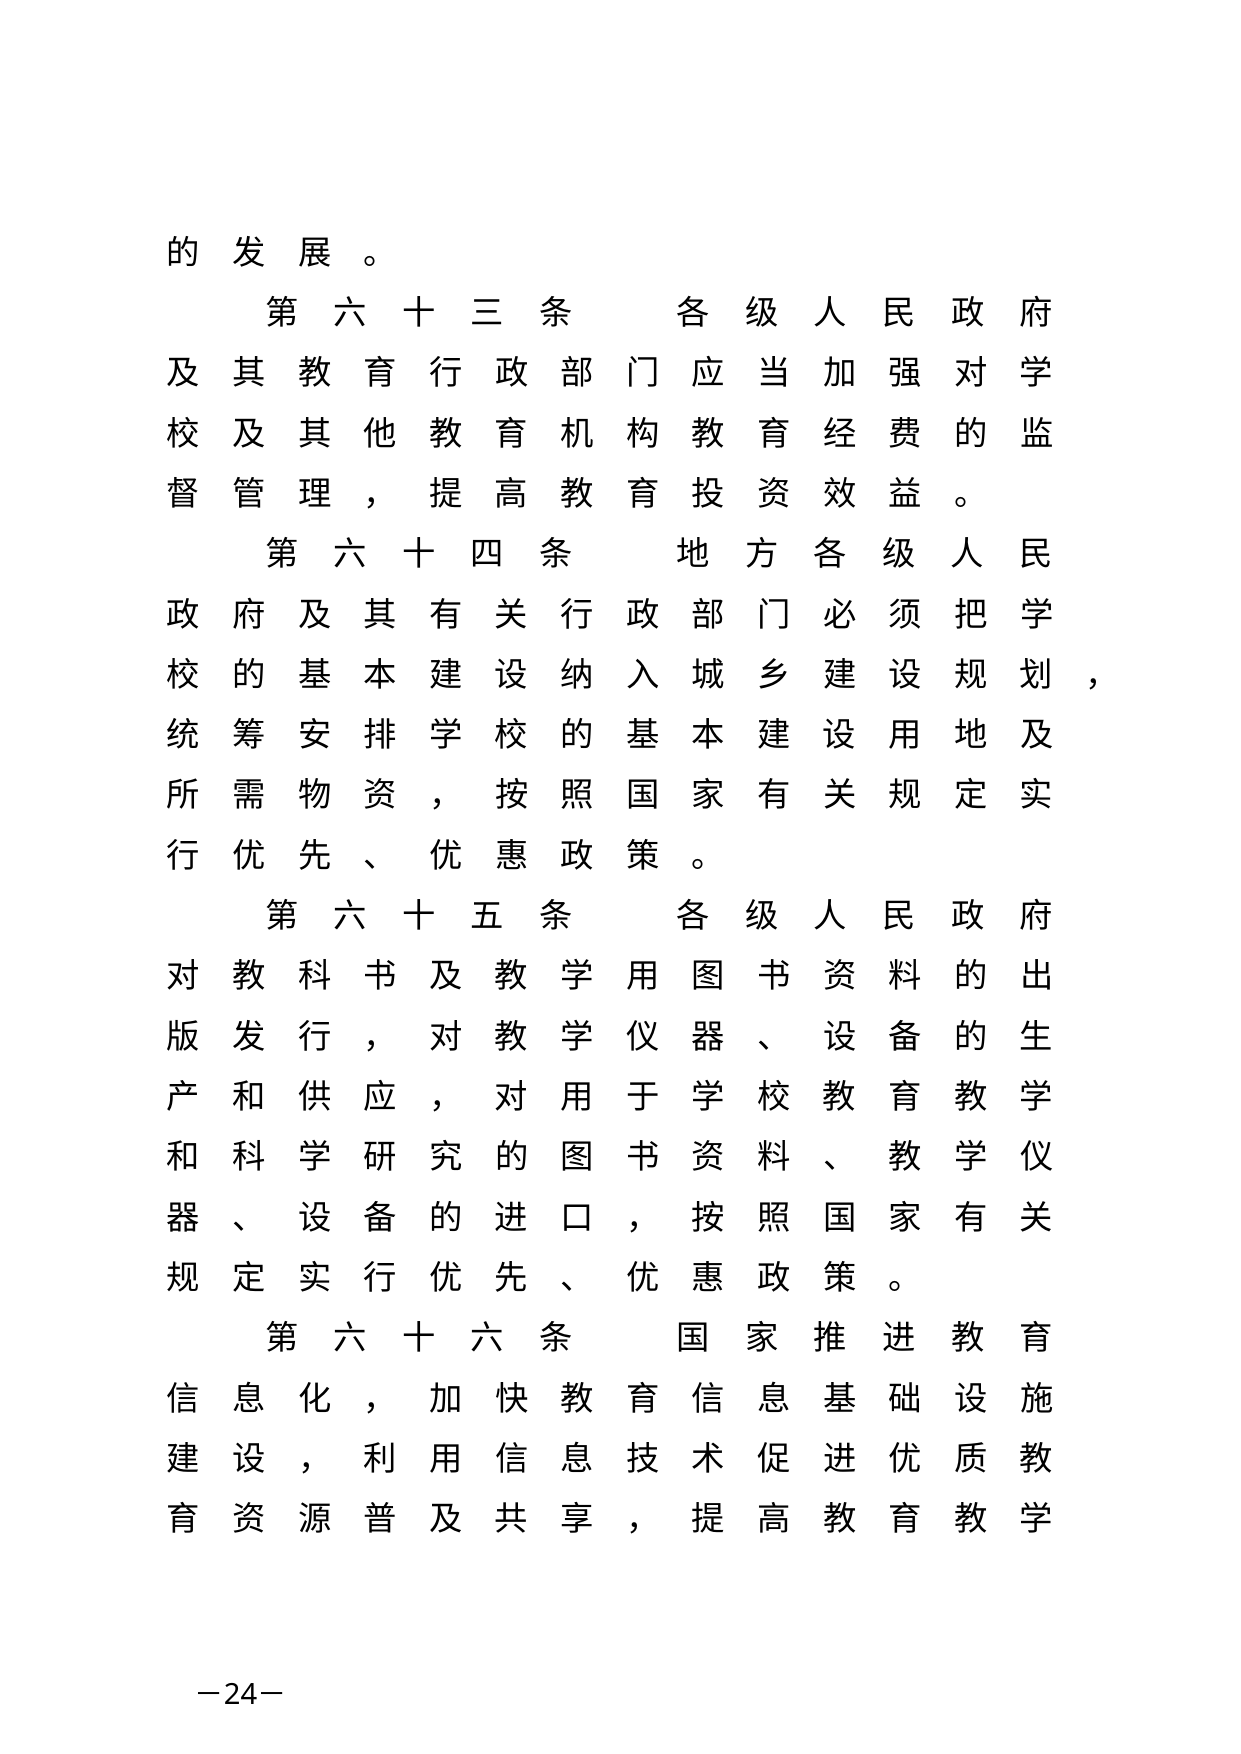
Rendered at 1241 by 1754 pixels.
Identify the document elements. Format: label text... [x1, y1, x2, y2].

text 第六十四条 地方各级人民政府及其有关行政部门必须把学校的基本建设纳入城乡建设规划，统筹安排学校的基本建设用地及所需物资，按照国家有关规定实行优先、优惠政策。 [167, 521, 1085, 883]
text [167, 219, 1085, 280]
text 第六十三条 各级人民政府及其教育行政部门应当加强对学校及其他教育机构教育经费的监督管理，提高教育投资效益。 [167, 280, 1085, 521]
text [167, 1305, 1085, 1546]
text 第六十五条 各级人民政府对教科书及教学用图书资料的出版发行，对教学仪器、设备的生产和供应，对用于学校教育教学和科学研究的图书资料、教学仪器、设备的进口，按照国家有关规定实行优先、优惠政策。 [167, 883, 1085, 1305]
